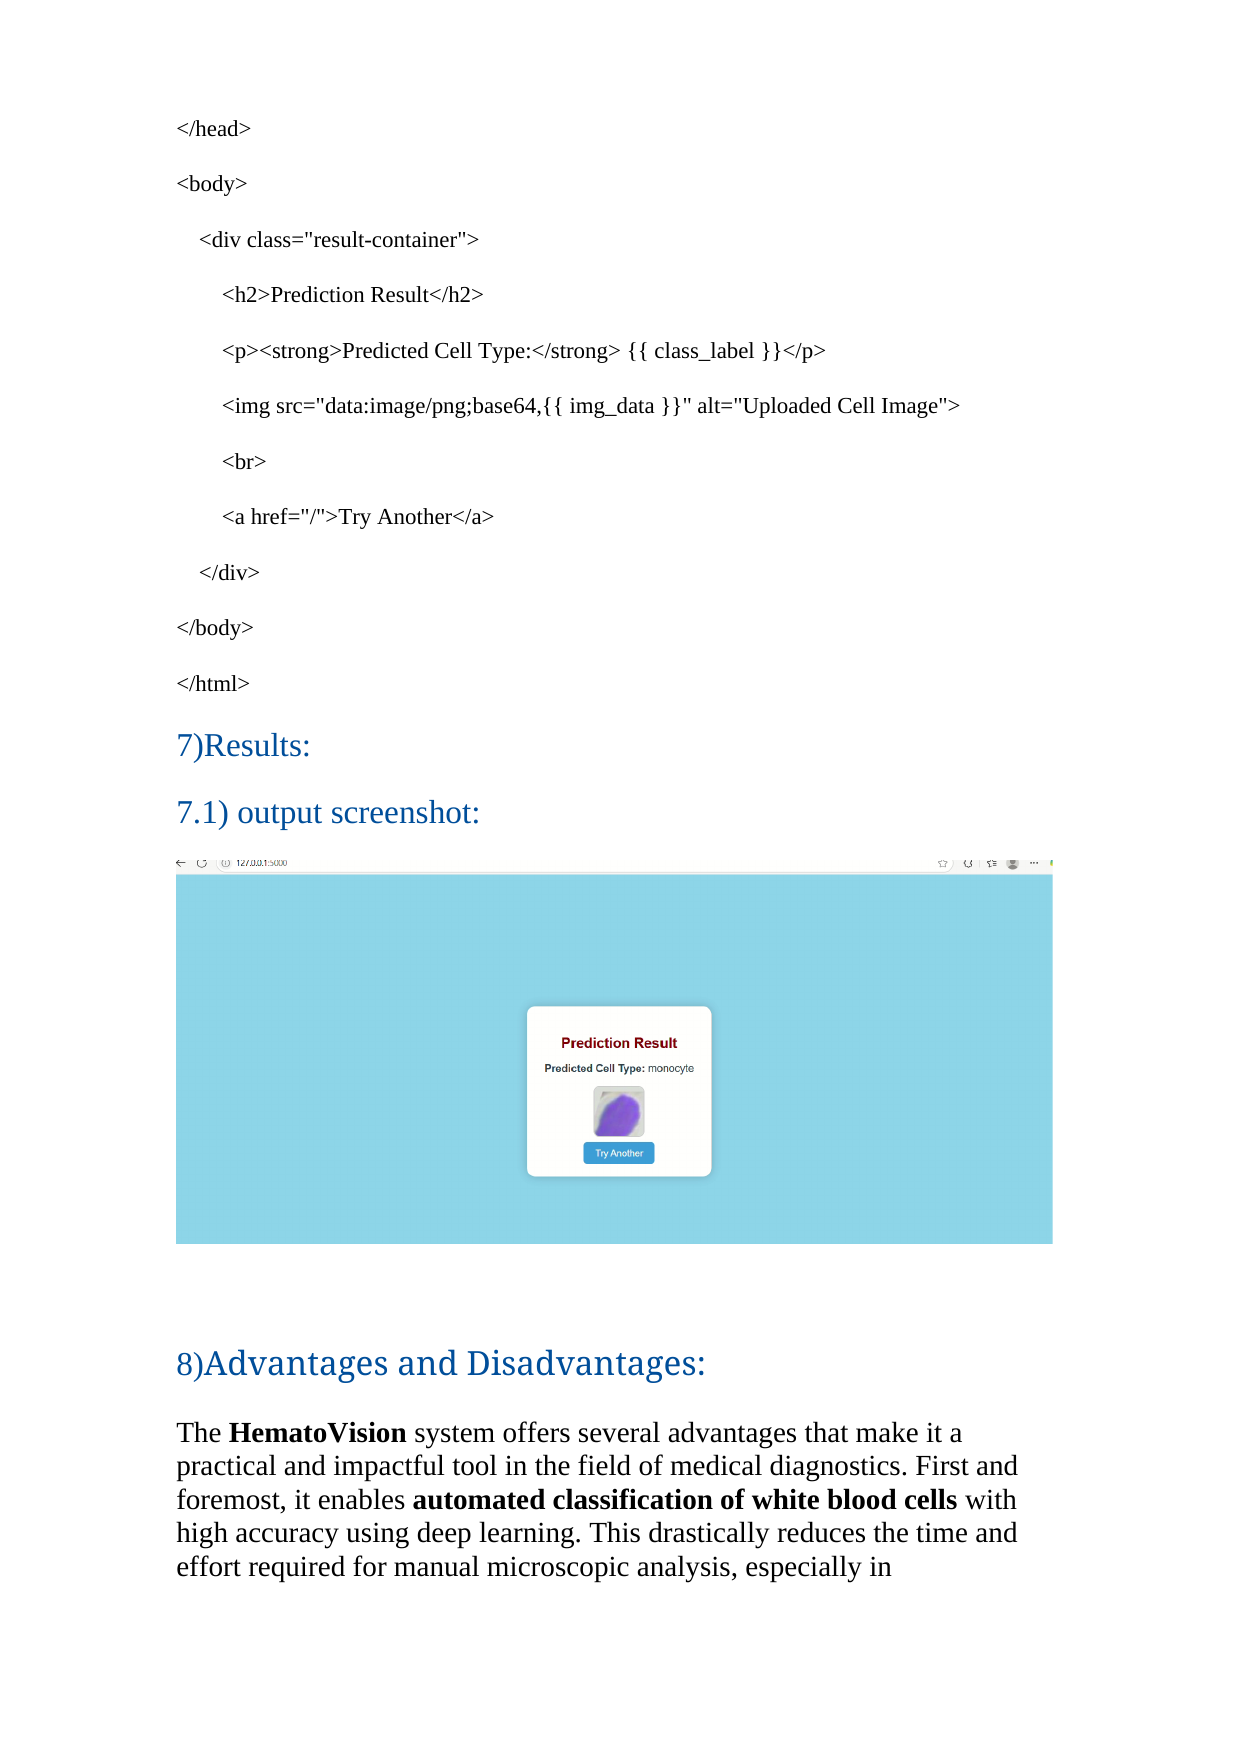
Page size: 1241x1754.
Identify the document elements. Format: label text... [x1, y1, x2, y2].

text <div class="result-container"> [176, 226, 1053, 252]
text 7.1) output screenshot: [176, 793, 1053, 831]
text 8)Advantages and Disadvantages: [176, 1340, 1053, 1386]
text <a href="/">Try Another</a> [176, 503, 1053, 529]
text <br> [176, 448, 1053, 474]
text 7)Results: [176, 725, 1053, 764]
text <p><strong>Predicted Cell Type:</strong> {{ class_label }}</p> [176, 337, 1053, 363]
text <h2>Prediction Result</h2> [176, 281, 1053, 307]
text </div> [176, 559, 1053, 585]
text <img src="data:image/png;base64,{{ img_data }}" alt="Uploaded Cell Image"> [176, 392, 1053, 418]
text </html> [176, 670, 1053, 696]
text <body> [176, 170, 1053, 196]
picture [176, 860, 1053, 1244]
text </head> [176, 114, 1053, 141]
text </body> [176, 614, 1053, 641]
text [176, 1415, 1053, 1582]
